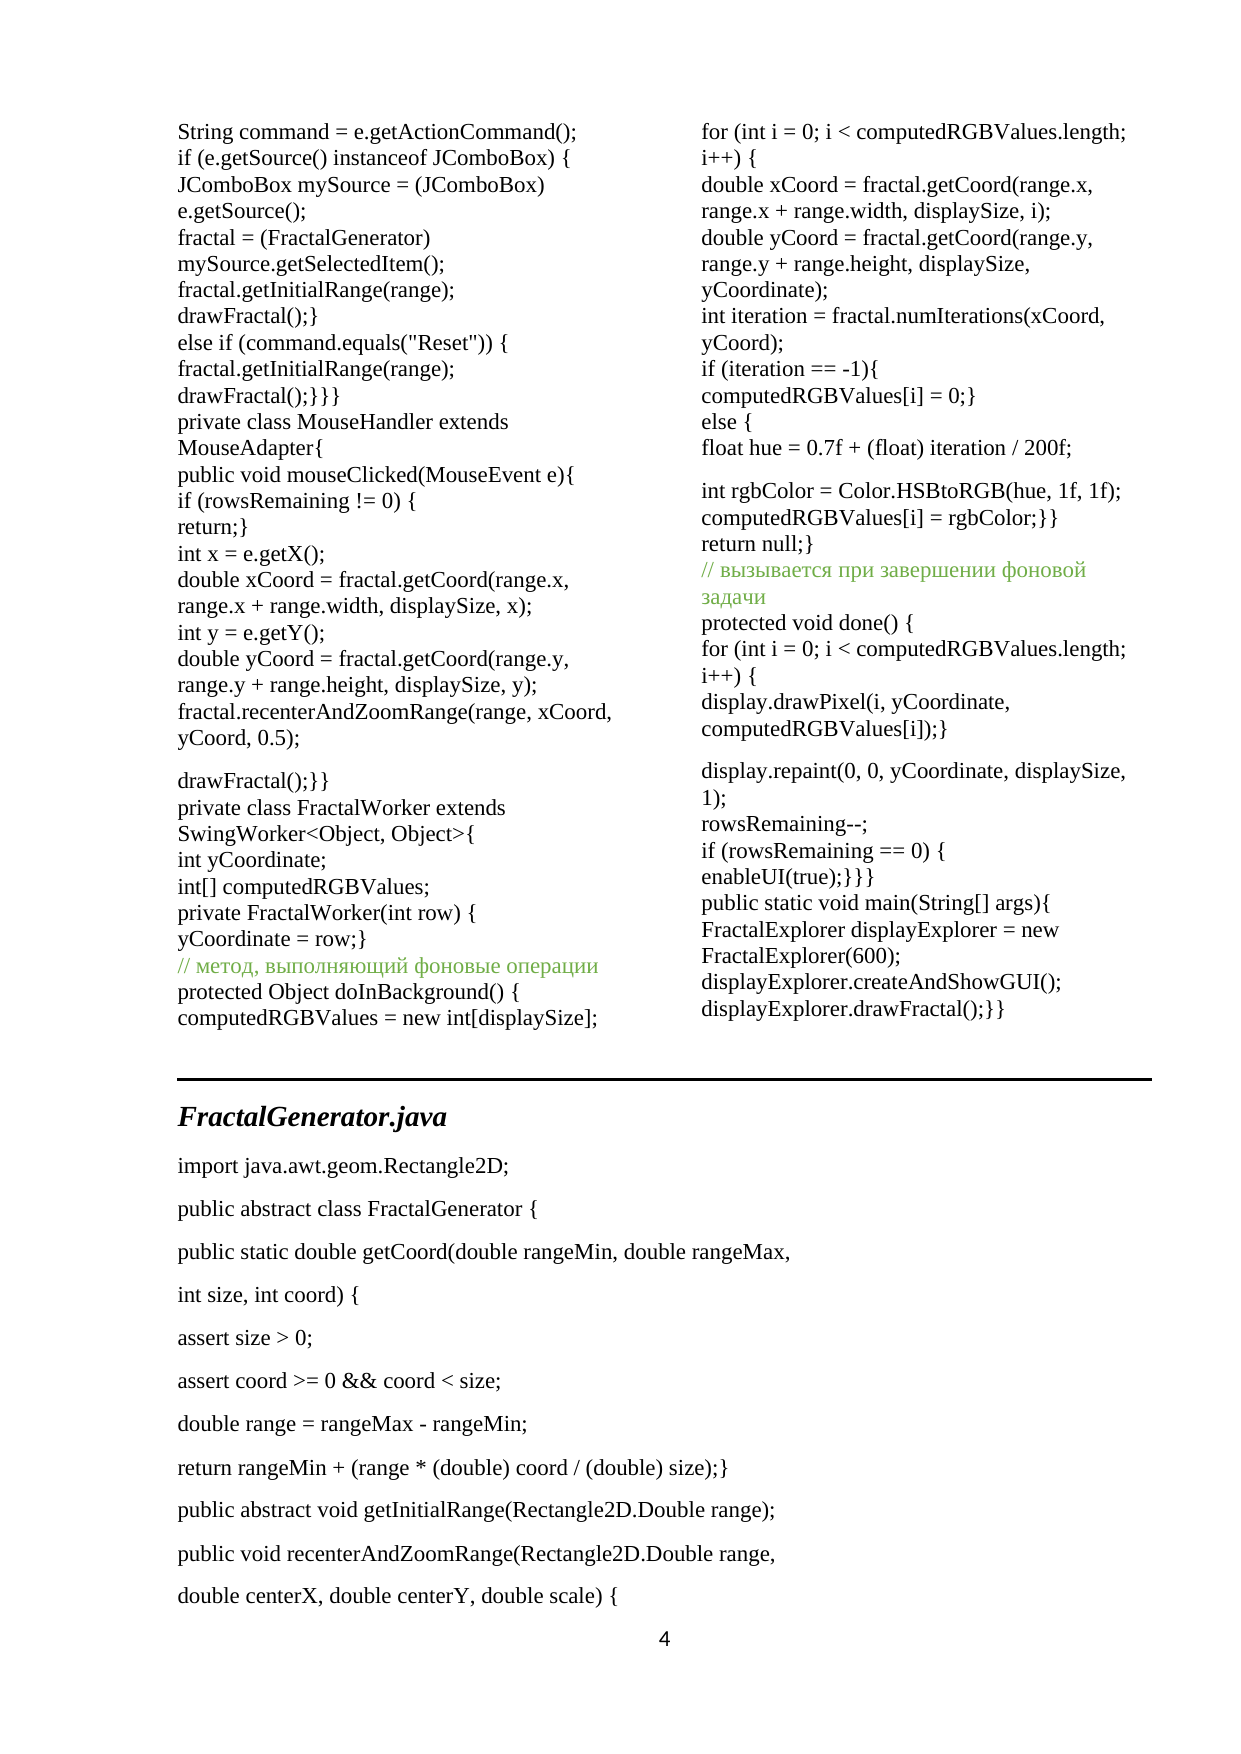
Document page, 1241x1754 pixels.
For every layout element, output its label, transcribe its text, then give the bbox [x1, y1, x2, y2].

text drawFractal();}} private class FractalWorker extends SwingWorker<Object, Object>{ int yCoordinate; int[] computedRGBValues; private FractalWorker(int row) { yCoordinate = row;} // метод, выполняющий фоновые операции protected Object doInBackground() { computedRGBValues = new int[displaySize]; for (int i = 0; i < computedRGBValues.length; i++) { double xCoord = fractal.getCoord(range.x, range.x + range.width, displaySize, i); double yCoord = fractal.getCoord(range.y, range.y + range.height, displaySize, yCoordinate); int iteration = fractal.numIterations(xCoord, yCoord); if (iteration == -1){ computedRGBValues[i] = 0;} else { float hue = 0.7f + (float) iteration / 200f; [701, 118, 1152, 461]
text assert coord >= 0 && coord < size; [177, 1367, 1152, 1394]
text FractalGenerator.java [177, 1099, 1152, 1133]
text public static double getCoord(double rangeMin, double rangeMax, [177, 1238, 1152, 1265]
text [177, 118, 627, 751]
text int rgbColor = Color.HSBtoRGB(hue, 1f, 1f); computedRGBValues[i] = rgbColor;}} return null;} // вызывается при завершении фоновой задачи protected void done() { for (int i = 0; i < computedRGBValues.length; i++) { display.drawPixel(i, yCoordinate, computedRGBValues[i]);} [701, 477, 1152, 741]
text display.repaint(0, 0, yCoordinate, displaySize, 1); rowsRemaining--; if (rowsRemaining == 0) { enableUI(true);}}} public static void main(String[] args){ FractalExplorer displayExplorer = new FractalExplorer(600); displayExplorer.createAndShowGUI(); displayExplorer.drawFractal();}} [701, 758, 1152, 1021]
text import java.awt.geom.Rectangle2D; [177, 1152, 1152, 1179]
text return rangeMin + (range * (double) coord / (double) size);} [177, 1453, 1152, 1480]
text drawFractal();}} private class FractalWorker extends SwingWorker<Object, Object>{ int yCoordinate; int[] computedRGBValues; private FractalWorker(int row) { yCoordinate = row;} // метод, выполняющий фоновые операции protected Object doInBackground() { computedRGBValues = new int[displaySize]; for (int i = 0; i < computedRGBValues.length; i++) { double xCoord = fractal.getCoord(range.x, range.x + range.width, displaySize, i); double yCoord = fractal.getCoord(range.y, range.y + range.height, displaySize, yCoordinate); int iteration = fractal.numIterations(xCoord, yCoord); if (iteration == -1){ computedRGBValues[i] = 0;} else { float hue = 0.7f + (float) iteration / 200f; [177, 767, 627, 1031]
text public abstract class FractalGenerator { [177, 1195, 1152, 1222]
text int size, int coord) { [177, 1281, 1152, 1308]
text public void recenterAndZoomRange(Rectangle2D.Double range, [177, 1539, 1152, 1566]
text assert size > 0; [177, 1324, 1152, 1351]
text double centerX, double centerY, double scale) { [177, 1583, 1152, 1609]
text public abstract void getInitialRange(Rectangle2D.Double range); [177, 1497, 1152, 1523]
text double range = rangeMax - rangeMin; [177, 1411, 1152, 1437]
